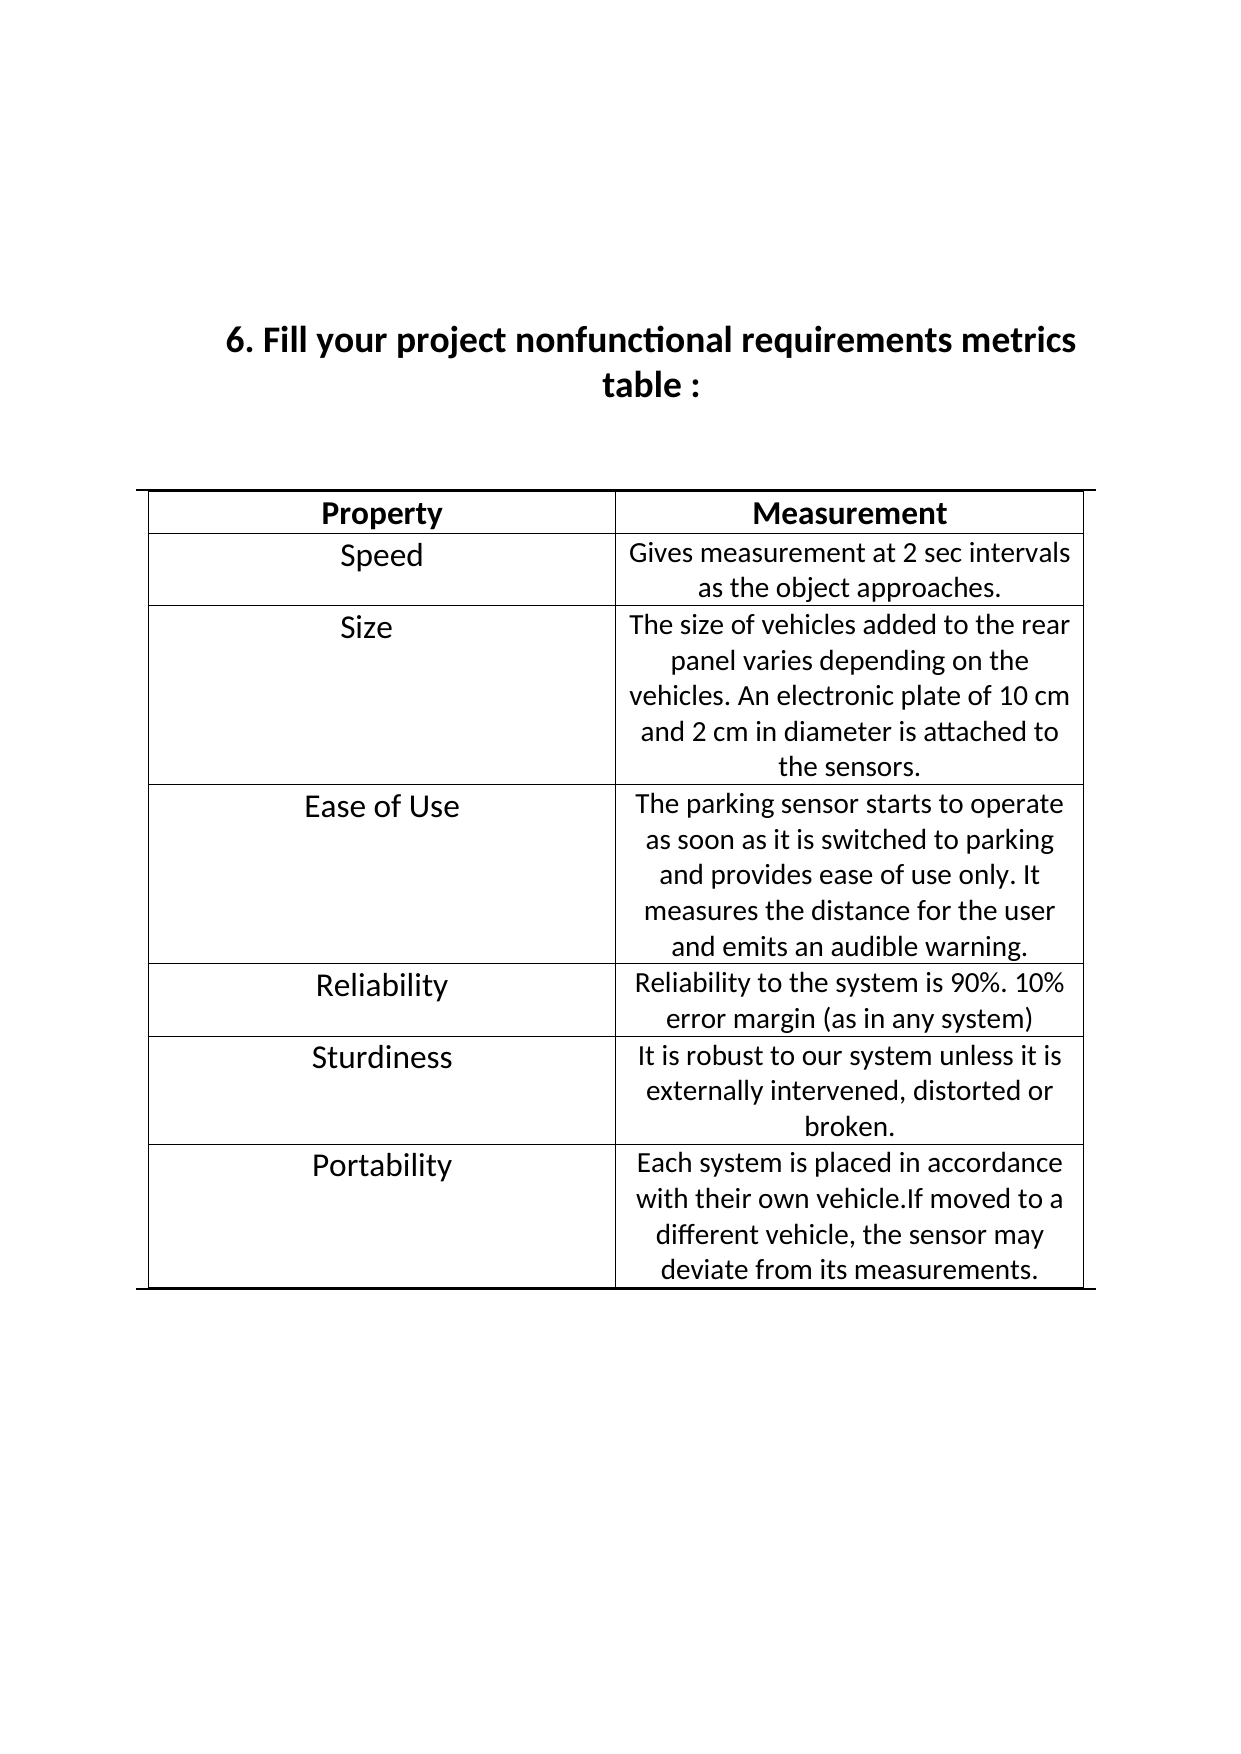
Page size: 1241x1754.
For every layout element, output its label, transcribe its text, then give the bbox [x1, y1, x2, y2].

table_header [136, 491, 148, 1288]
table_header [149, 1037, 615, 1144]
table_header [149, 606, 615, 784]
table_header [616, 964, 1083, 1036]
table_header [616, 1037, 1083, 1144]
table_header [149, 1145, 615, 1287]
text 6. Fill your project nonfunctional requirements metrics table : [210, 316, 1093, 407]
table_header [616, 785, 1083, 963]
table_header [616, 492, 1083, 533]
table_header [149, 785, 615, 963]
table_header [1084, 491, 1096, 1288]
table_header [616, 534, 1083, 605]
table_header [149, 964, 615, 1036]
table_header [616, 1145, 1083, 1287]
table_header [149, 534, 615, 605]
table_header [149, 492, 615, 533]
table_header [616, 606, 1083, 784]
